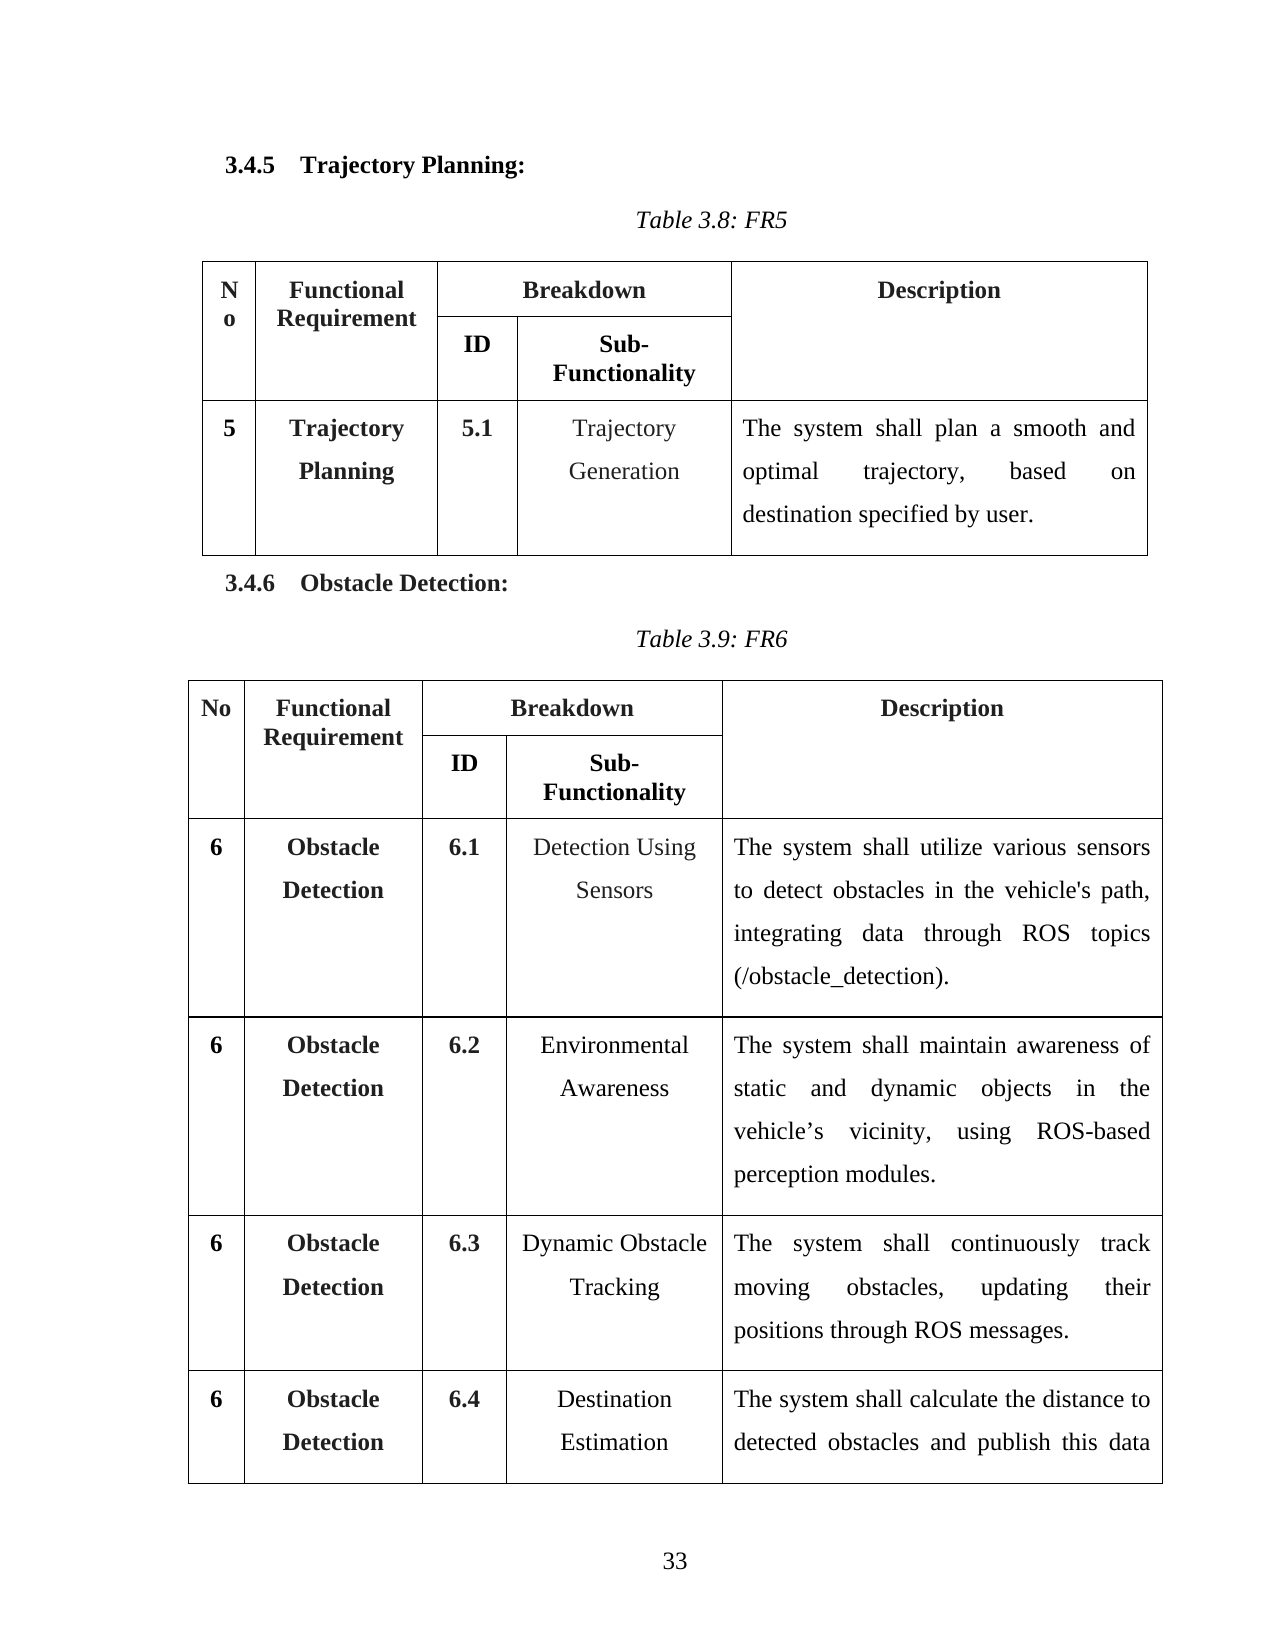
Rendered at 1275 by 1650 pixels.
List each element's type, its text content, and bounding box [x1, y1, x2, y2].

table_header No [189, 681, 244, 818]
table_cell ID [423, 736, 506, 818]
table_cell Sub-Functionality [507, 736, 722, 818]
list Obstacle Detection: [225, 568, 1125, 597]
table_cell Trajectory Planning [256, 401, 437, 555]
table_cell 6 [189, 819, 244, 1016]
table_header Description [732, 262, 1147, 399]
table_header Functional Requirement [256, 262, 437, 399]
table_cell 6 [189, 1018, 244, 1215]
table_cell 5 [203, 401, 255, 555]
table_header No [203, 262, 255, 399]
table_header Breakdown [438, 262, 731, 316]
table_header Functional Requirement [245, 681, 422, 818]
table_cell 6 [189, 1216, 244, 1370]
table_cell The system shall plan a smooth and optimal trajectory, based on destination specified by user. [732, 401, 1147, 555]
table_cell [507, 1371, 722, 1482]
table_cell 5.1 [438, 401, 517, 555]
text Table 3.9: FR6 [300, 624, 1125, 653]
list Trajectory Planning: [225, 150, 1125, 179]
table_cell The system shall utilize various sensors to detect obstacles in the vehicle's path, integrating data through ROS topics (/obstacle_detection). [723, 819, 1162, 1016]
table_cell Trajectory Generation [518, 401, 731, 555]
table_cell The system shall continuously track moving obstacles, updating their positions through ROS messages. [723, 1216, 1162, 1370]
table_cell 6 [189, 1371, 244, 1482]
table_cell Detection Using Sensors [507, 819, 722, 1016]
table_cell Obstacle Detection [245, 1018, 422, 1215]
table_cell 6.3 [423, 1216, 506, 1370]
table_cell ID [438, 317, 517, 399]
table_cell Sub-Functionality [518, 317, 731, 399]
table_cell 6.2 [423, 1018, 506, 1215]
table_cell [723, 1371, 1162, 1482]
table_cell The system shall maintain awareness of static and dynamic objects in the vehicle’s vicinity, using ROS-based perception modules. [723, 1018, 1162, 1215]
table_cell Obstacle Detection [245, 819, 422, 1016]
table_header Description [723, 681, 1162, 818]
table_cell Dynamic Obstacle Tracking [507, 1216, 722, 1370]
table_cell Obstacle Detection [245, 1371, 422, 1482]
table_cell 6.4 [423, 1371, 506, 1482]
table_cell 6.1 [423, 819, 506, 1016]
text Table 3.8: FR5 [300, 206, 1125, 234]
table_header Breakdown [423, 681, 722, 734]
table_cell Obstacle Detection [245, 1216, 422, 1370]
table_cell Environmental Awareness [507, 1018, 722, 1215]
